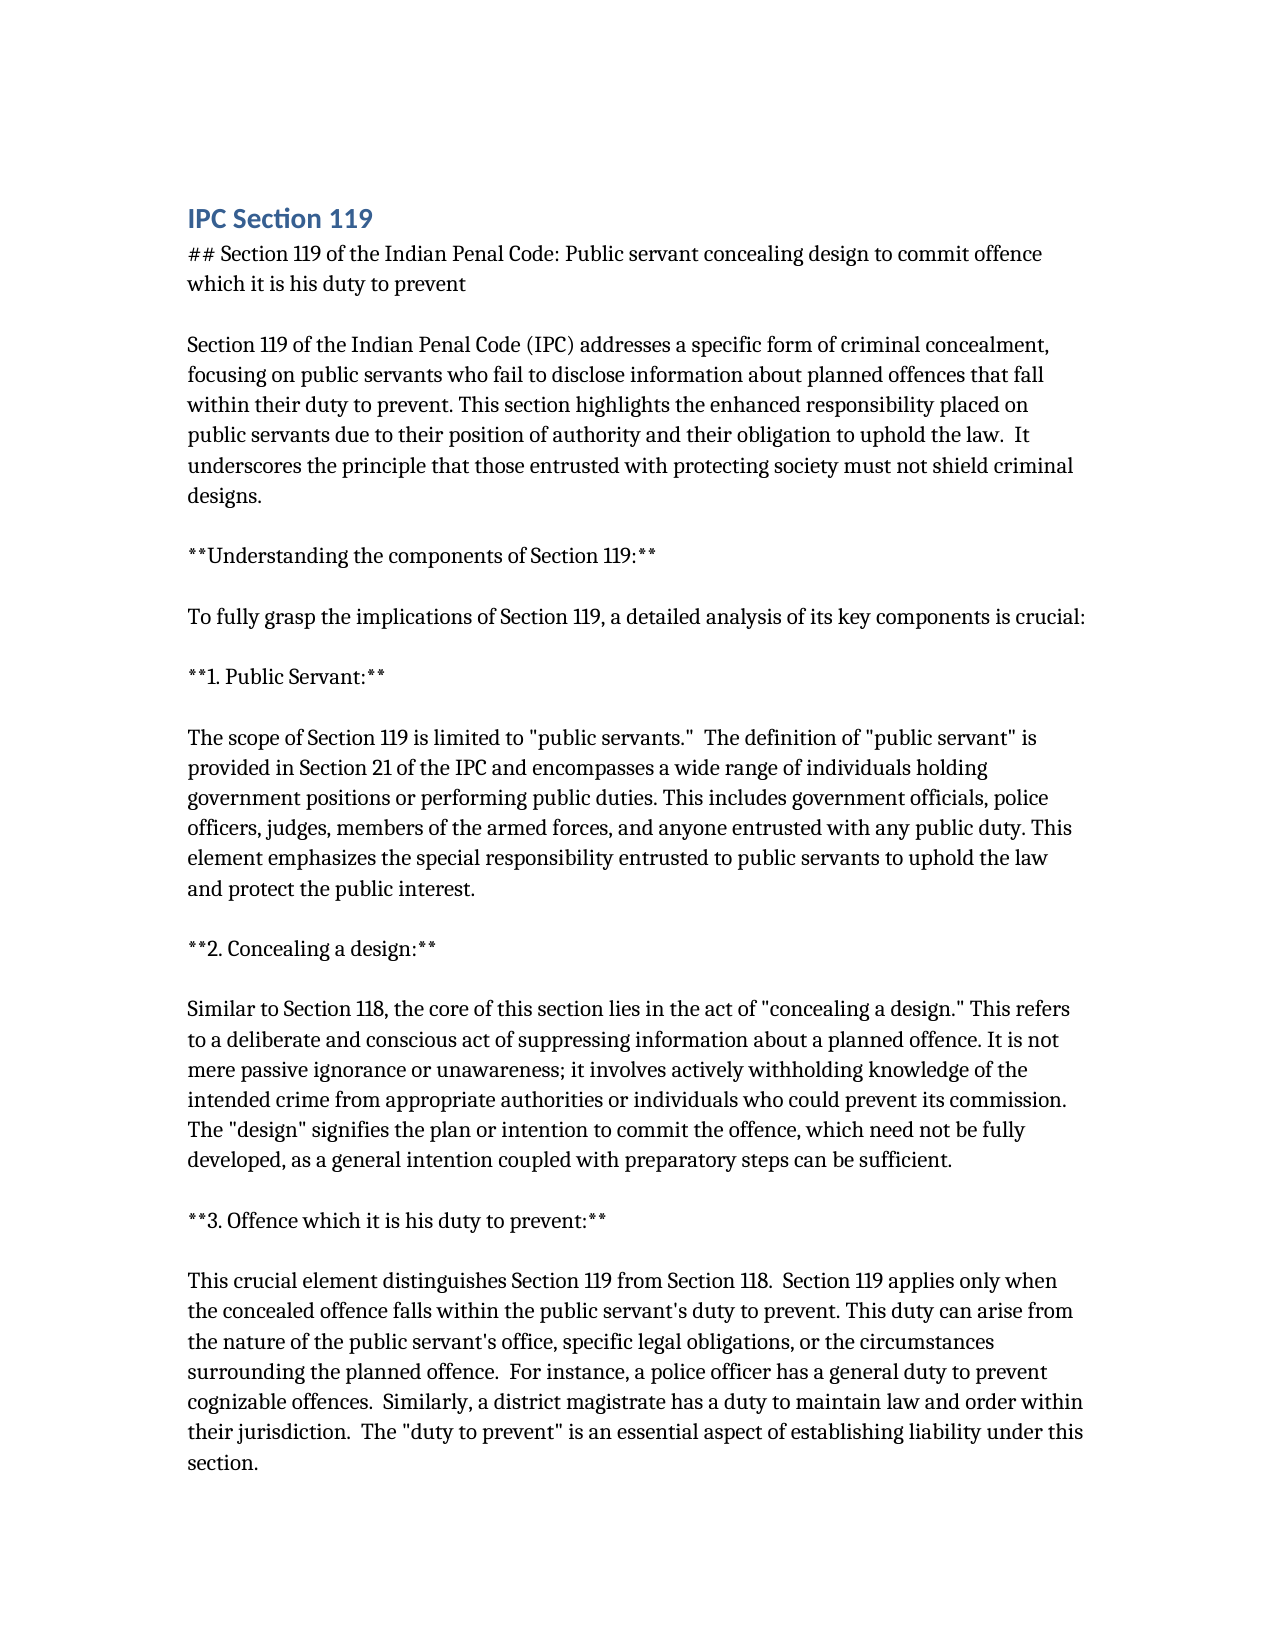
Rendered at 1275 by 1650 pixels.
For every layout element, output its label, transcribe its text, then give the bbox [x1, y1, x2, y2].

subtitle IPC Section 119 [187, 200, 1087, 236]
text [187, 241, 1087, 1476]
